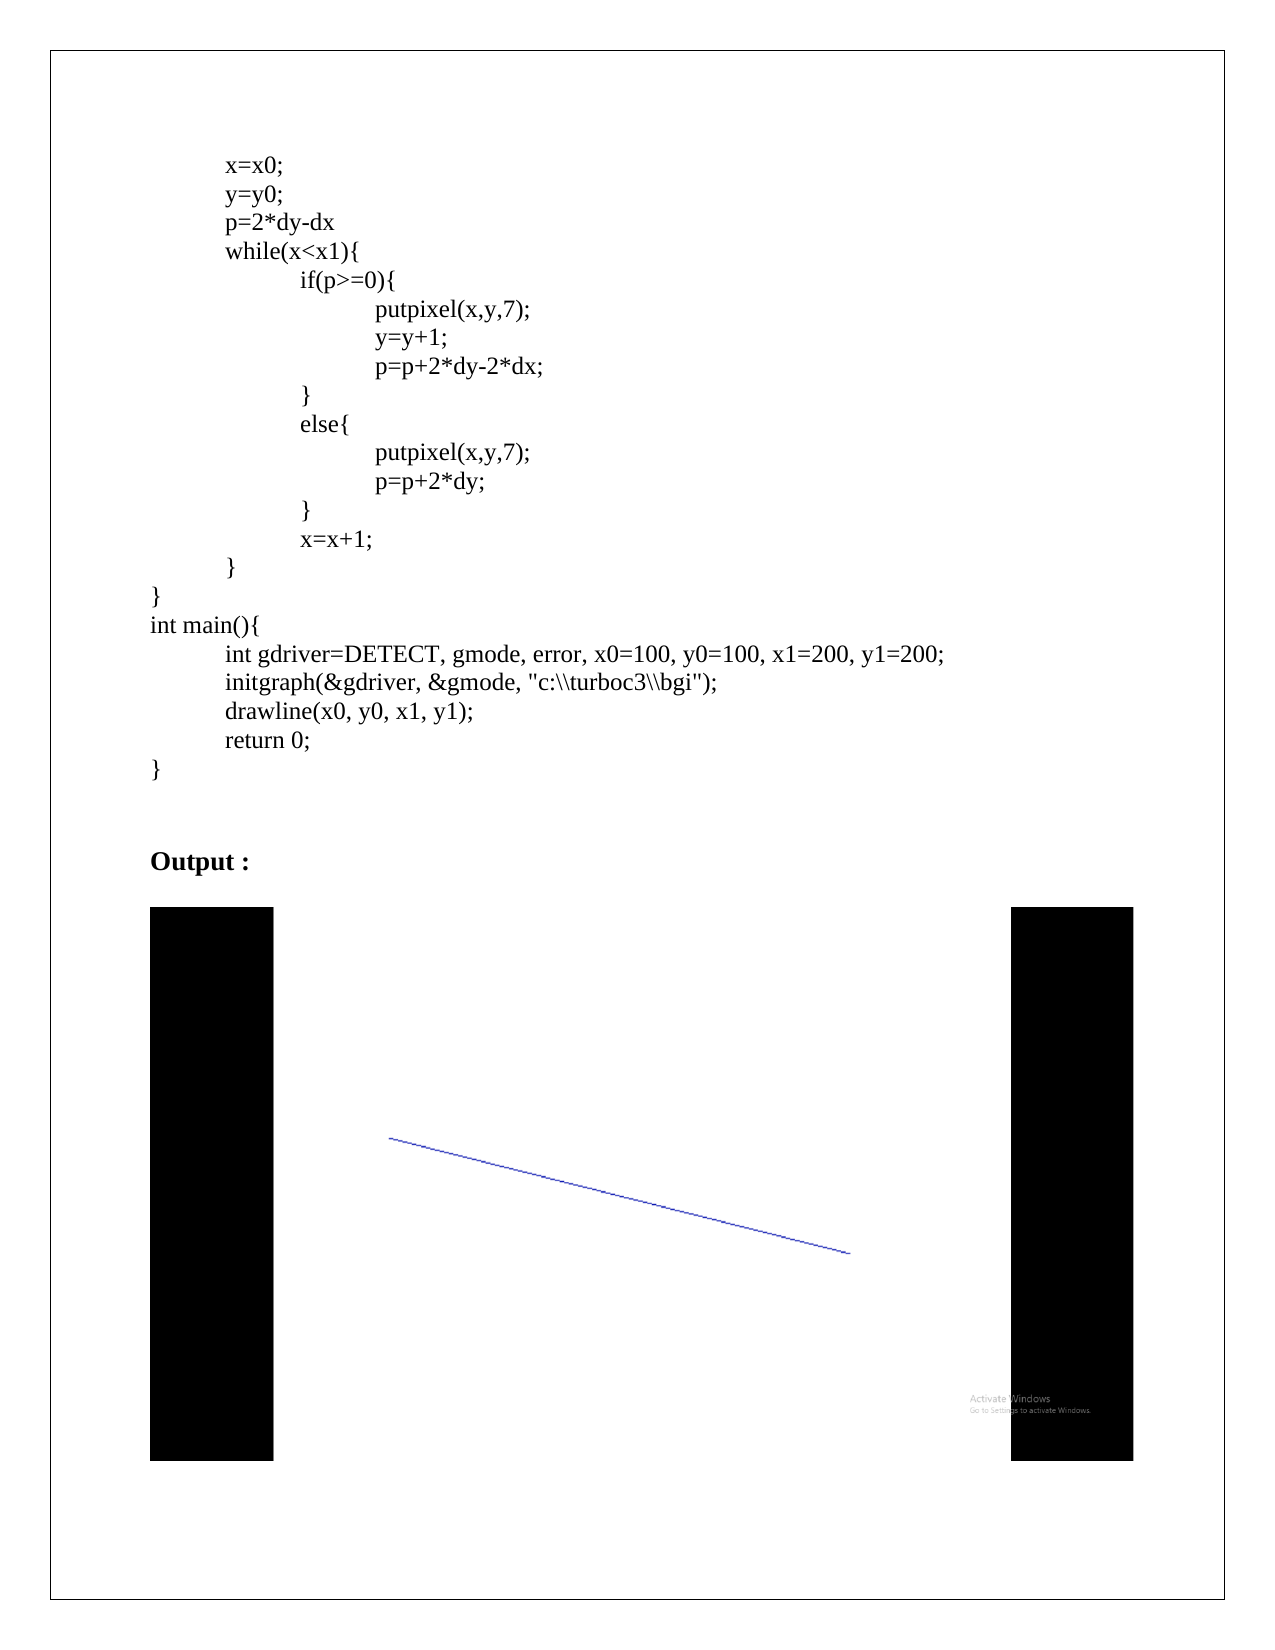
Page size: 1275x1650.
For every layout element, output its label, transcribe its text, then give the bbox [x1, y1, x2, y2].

text int gdriver=DETECT, gmode, error, x0=100, y0=100, x1=200, y1=200; [225, 639, 1125, 667]
text p=2*dy-dx [225, 207, 1125, 236]
text Output : [150, 845, 1125, 876]
picture [150, 907, 1134, 1461]
text } [150, 581, 1125, 610]
text x=x0; [225, 150, 1125, 179]
text y=y0; [225, 179, 1125, 207]
text drawline(x0, y0, x1, y1); [225, 696, 1125, 725]
text while(x<x1){ [225, 236, 1125, 265]
text } [150, 754, 1125, 782]
text initgraph(&gdriver, &gmode, "c:\\turboc3\\bgi"); [225, 667, 1125, 696]
text return 0; [225, 725, 1125, 754]
text } [225, 552, 1125, 581]
text if(p>=0){ [300, 265, 1125, 294]
text putpixel(x,y,7); [375, 437, 1125, 466]
text putpixel(x,y,7); [375, 294, 1125, 322]
text else{ [300, 409, 1125, 437]
text p=p+2*dy-2*dx; [375, 351, 1125, 380]
text p=p+2*dy; [375, 466, 1125, 495]
text } [300, 380, 1125, 409]
text x=x+1; [300, 524, 1125, 552]
text y=y+1; [375, 322, 1125, 351]
text int main(){ [150, 610, 1125, 639]
text } [300, 495, 1125, 524]
